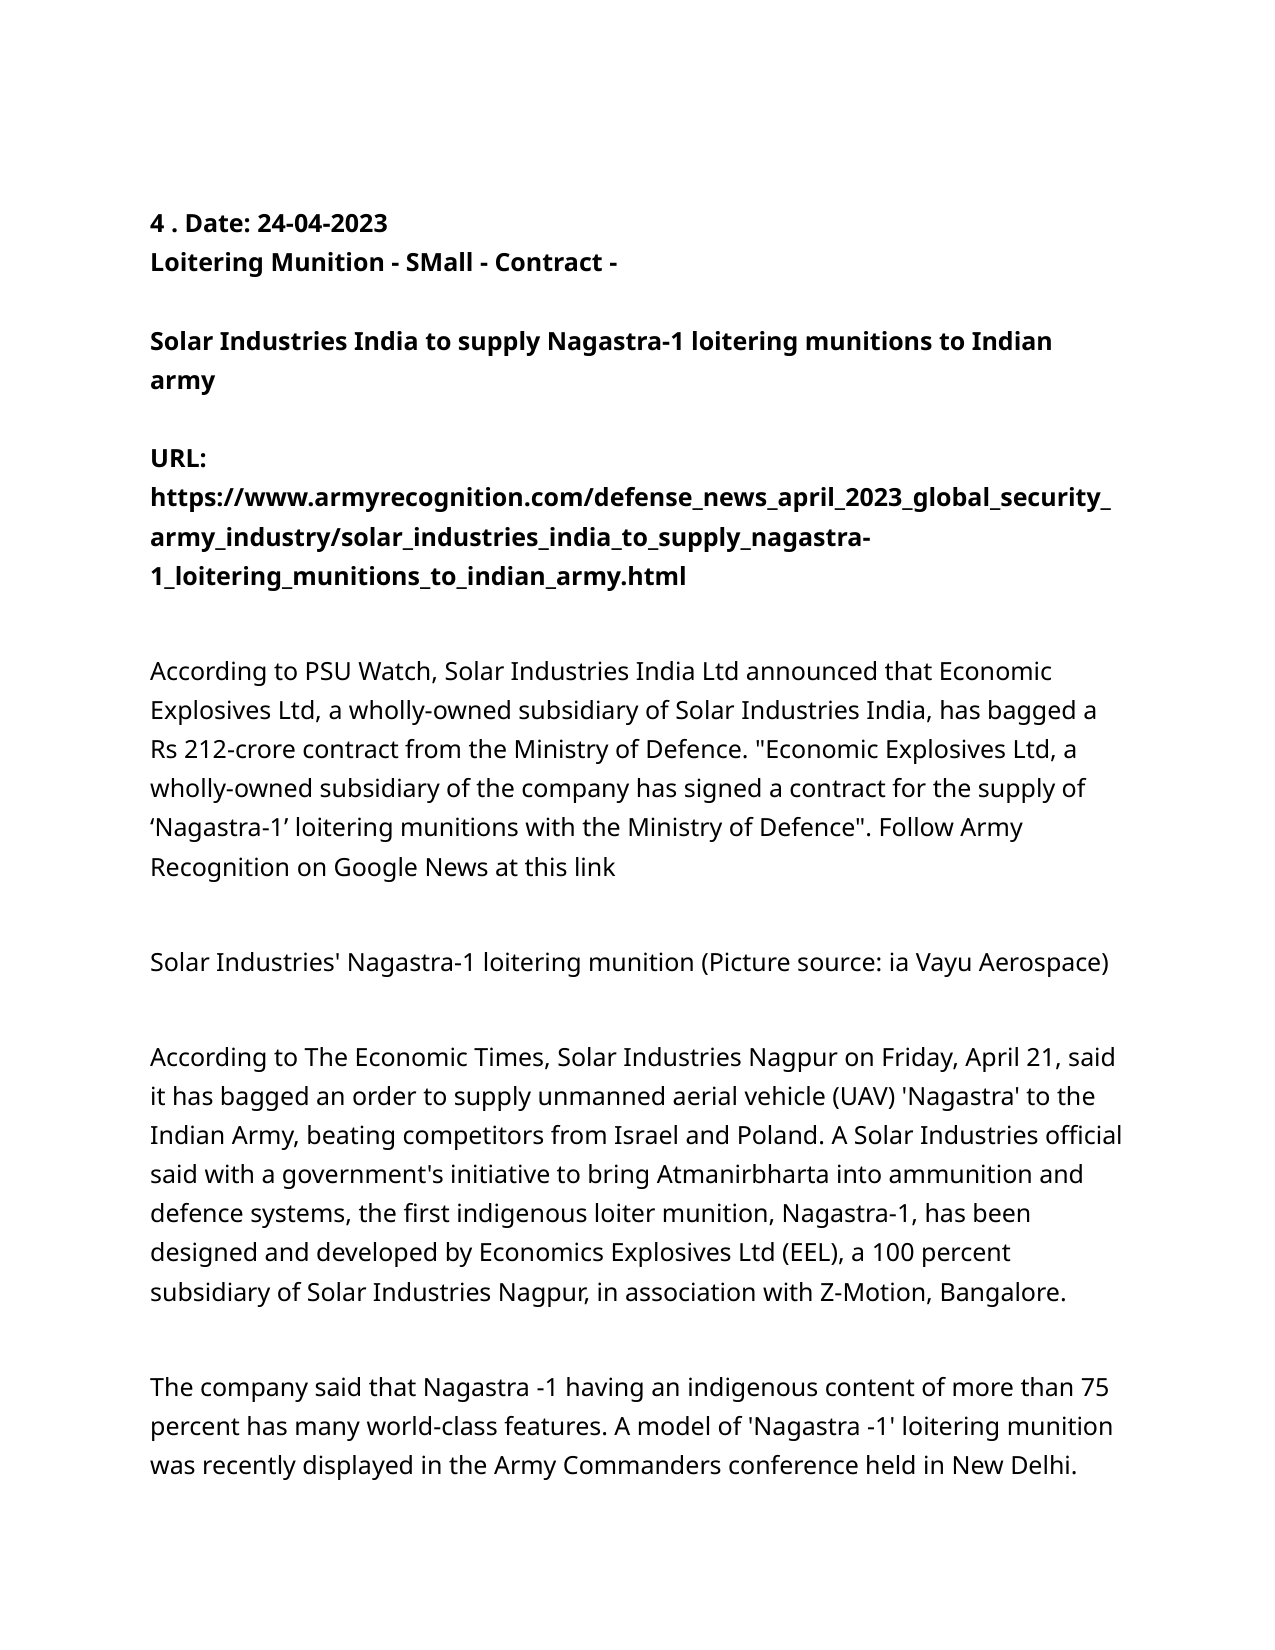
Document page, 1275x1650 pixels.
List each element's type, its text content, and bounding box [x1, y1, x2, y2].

text Solar Industries' Nagastra-1 loitering munition (Picture source: ia Vayu Aerospace) [150, 944, 1125, 1017]
text According to PSU Watch, Solar Industries India Ltd announced that Economic Explosives Ltd, a wholly-owned subsidiary of Solar Industries India, has bagged a Rs 212-crore contract from the Ministry of Defence. "Economic Explosives Ltd, a wholly-owned subsidiary of the company has signed a contract for the supply of ‘Nagastra-1’ loitering munitions with the Ministry of Defence". Follow Army Recognition on Google News at this link [150, 653, 1125, 922]
text 4 . Date: 24-04-2023 Loitering Munition - SMall - Contract - Solar Industries India to supply Nagastra-1 loitering munitions to Indian army URL: https://www.armyrecognition.com/defense_news_april_2023_global_security_army_industry/solar_industries_india_to_supply_nagastra-1_loitering_munitions_to_indian_army.html [150, 206, 1125, 632]
text According to The Economic Times, Solar Industries Nagpur on Friday, April 21, said it has bagged an order to supply unmanned aerial vehicle (UAV) 'Nagastra' to the Indian Army, beating competitors from Israel and Poland. A Solar Industries official said with a government's initiative to bring Atmanirbharta into ammunition and defence systems, the first indigenous loiter munition, Nagastra-1, has been designed and developed by Economics Explosives Ltd (EEL), a 100 percent subsidiary of Solar Industries Nagpur, in association with Z-Motion, Bangalore. [150, 1039, 1125, 1347]
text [150, 1369, 1125, 1482]
